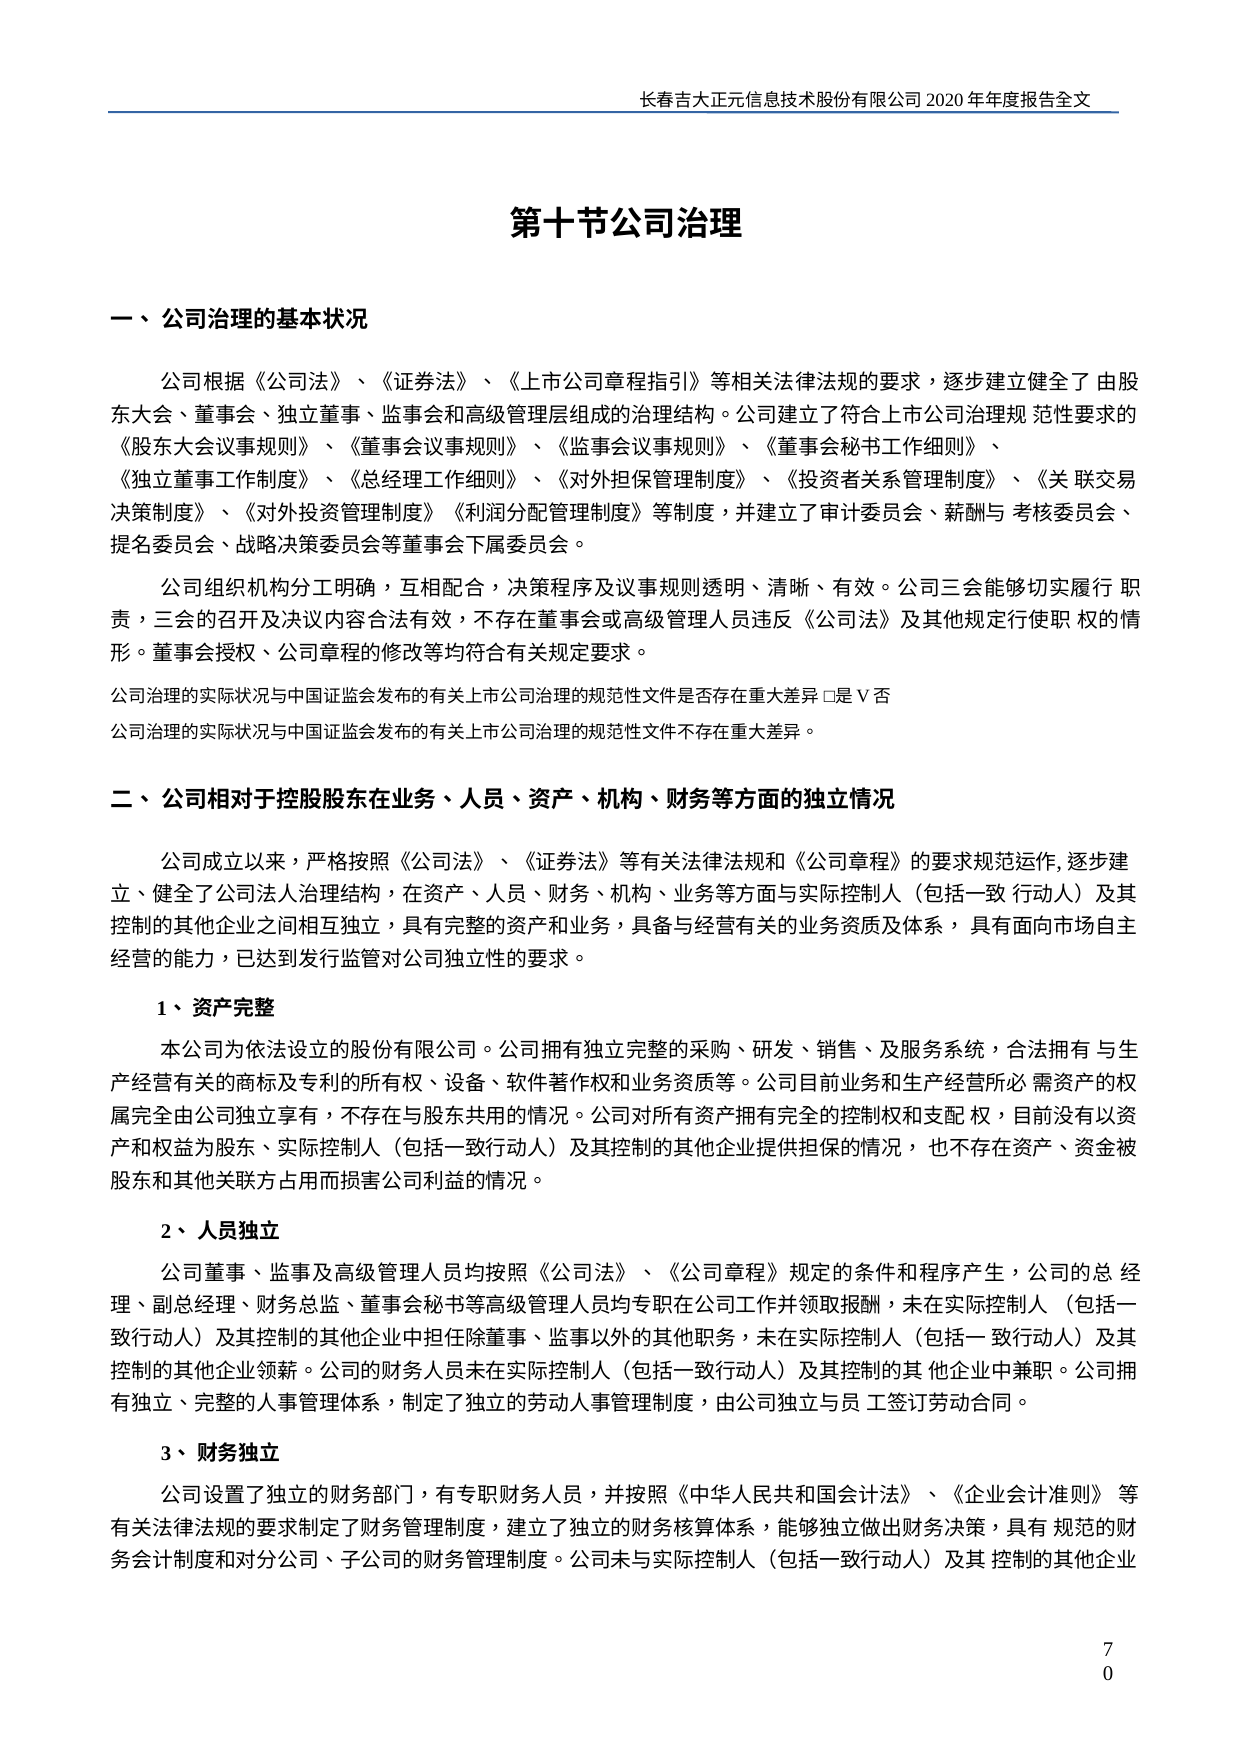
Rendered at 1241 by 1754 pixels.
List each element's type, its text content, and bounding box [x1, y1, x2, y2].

text 本公司为依法设立的股份有限公司。公司拥有独立完整的采购、研发、销售、及服务系统，合法拥有 与生产经营有关的商标及专利的所有权、设备、软件著作权和业务资质等。公司目前业务和生产经营所必 需资产的权属完全由公司独立享有，不存在与股东共用的情况。公司对所有资产拥有完全的控制权和支配 权，目前没有以资产和权益为股东、实际控制人（包括一致行动人）及其控制的其他企业提供担保的情况， 也不存在资产、资金被股东和其他关联方占用而损害公司利益的情况。 [111, 1032, 1141, 1195]
text 公司根据《公司法》、《证券法》、《上市公司章程指引》等相关法律法规的要求，逐步建立健全了 由股东大会、董事会、独立董事、监事会和高级管理层组成的治理结构。公司建立了符合上市公司治理规 范性要求的《股东大会议事规则》、《董事会议事规则》、《监事会议事规则》、《董事会秘书工作细则》、 [111, 363, 1141, 461]
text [111, 1476, 1141, 1574]
text 公司治理的实际状况与中国证监会发布的有关上市公司治理的规范性文件是否存在重大差异 □是V否 [111, 673, 1141, 709]
text 1、 资产完整 [111, 993, 1141, 1022]
text 公司组织机构分工明确，互相配合，决策程序及议事规则透明、清晰、有效。公司三会能够切实履行 职责，三会的召开及决议内容合法有效，不存在董事会或高级管理人员违反《公司法》及其他规定行使职 权的情形。董事会授权、公司章程的修改等均符合有关规定要求。 [111, 569, 1141, 667]
text 第十节公司治理 [111, 199, 1141, 245]
text 公司董事、监事及高级管理人员均按照《公司法》、《公司章程》规定的条件和程序产生，公司的总 经理、副总经理、财务总监、董事会秘书等高级管理人员均专职在公司工作并领取报酬，未在实际控制人 （包括一致行动人）及其控制的其他企业中担任除董事、监事以外的其他职务，未在实际控制人（包括一 致行动人）及其控制的其他企业领薪。公司的财务人员未在实际控制人（包括一致行动人）及其控制的其 他企业中兼职。公司拥有独立、完整的人事管理体系，制定了独立的劳动人事管理制度，由公司独立与员 工签订劳动合同。 [111, 1254, 1141, 1417]
text 公司治理的实际状况与中国证监会发布的有关上市公司治理的规范性文件不存在重大差异。 [111, 709, 1141, 745]
text 2、 人员独立 [111, 1216, 1141, 1244]
text 公司成立以来，严格按照《公司法》、《证券法》等有关法律法规和《公司章程》的要求规范运作, 逐步建立、健全了公司法人治理结构，在资产、人员、财务、机构、业务等方面与实际控制人（包括一致 行动人）及其控制的其他企业之间相互独立，具有完整的资产和业务，具备与经营有关的业务资质及体系， 具有面向市场自主经营的能力，已达到发行监管对公司独立性的要求。 [111, 843, 1141, 972]
text 一、 公司治理的基本状况 [111, 303, 1141, 334]
text 《独立董事工作制度》、《总经理工作细则》、《对外担保管理制度》、《投资者关系管理制度》、《关 联交易决策制度》、《对外投资管理制度》《利润分配管理制度》等制度，并建立了审计委员会、薪酬与 考核委员会、提名委员会、战略决策委员会等董事会下属委员会。 [111, 461, 1141, 559]
text 3、 财务独立 [111, 1438, 1141, 1467]
text 二、 公司相对于控股股东在业务、人员、资产、机构、财务等方面的独立情况 [111, 783, 1141, 814]
